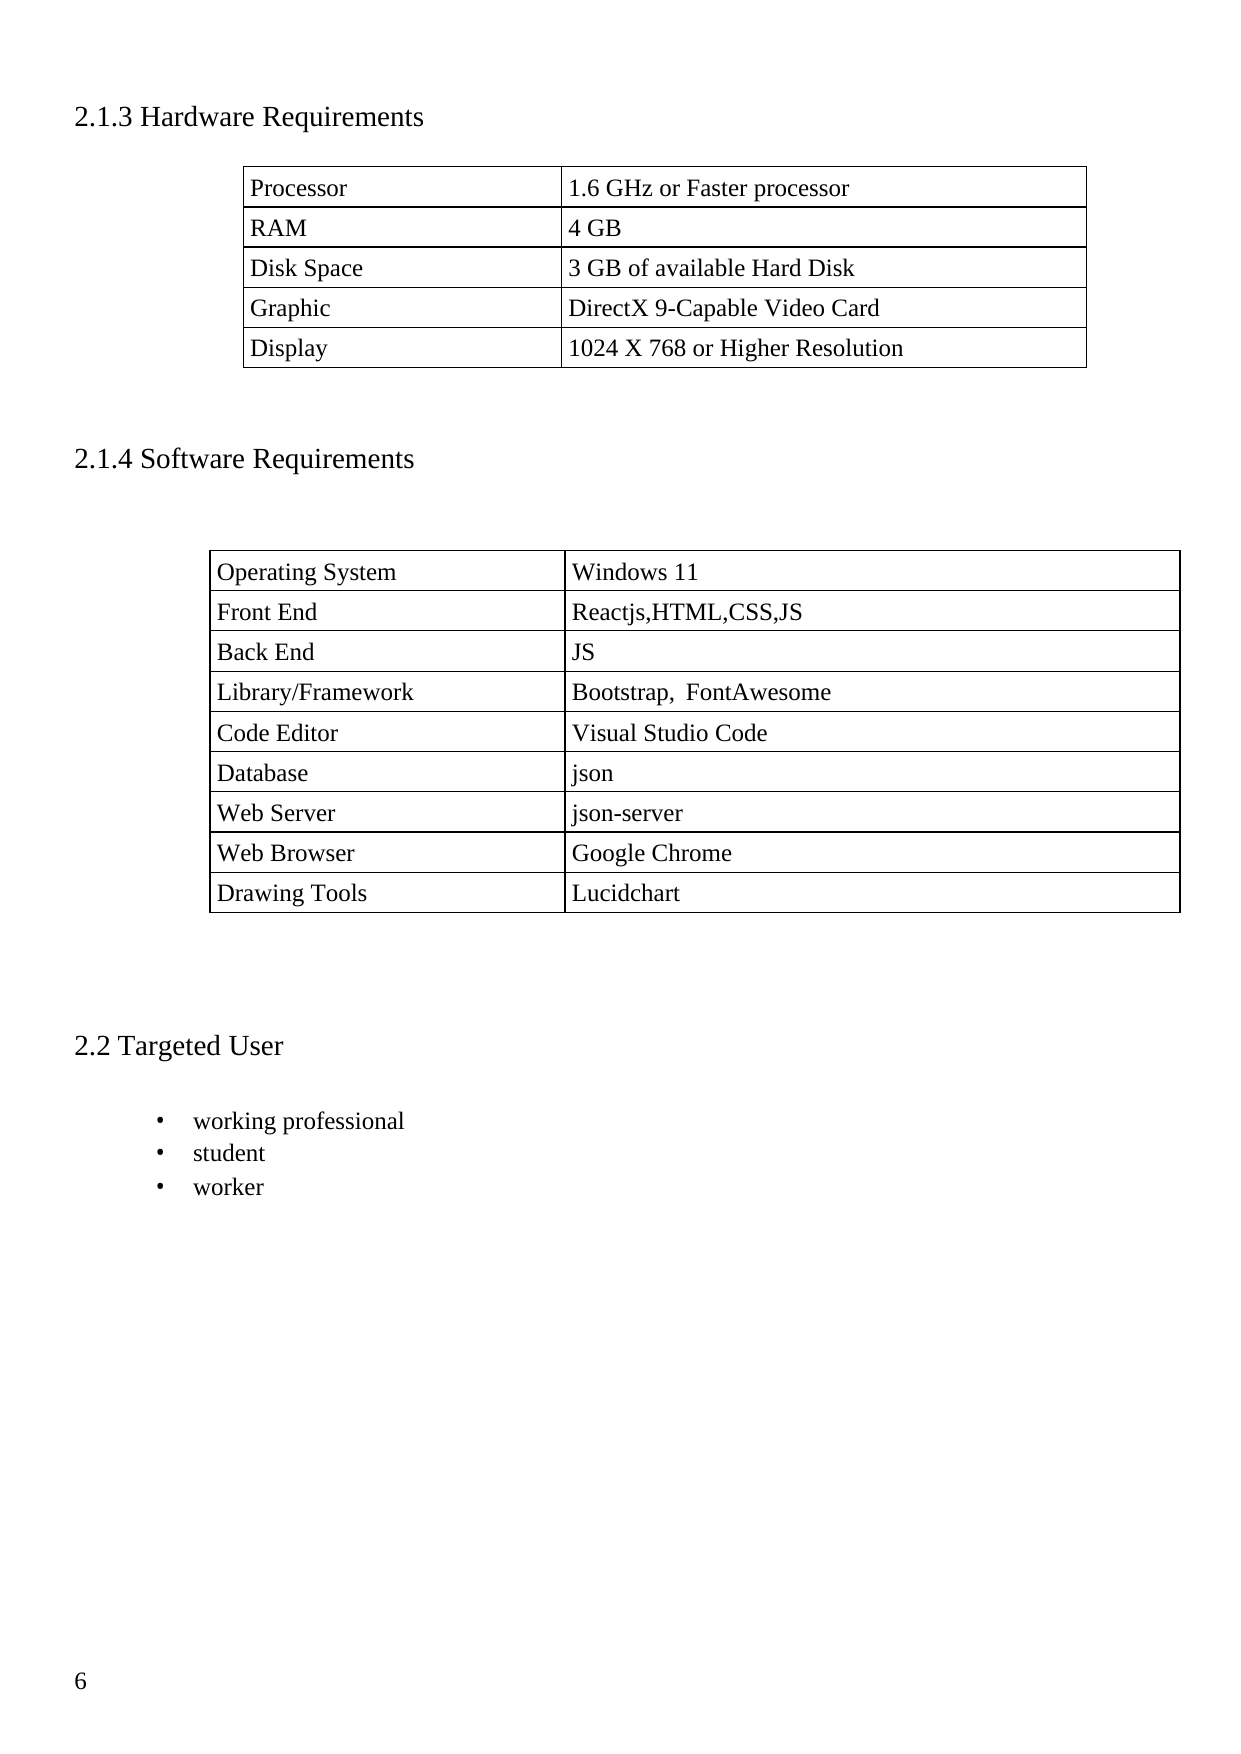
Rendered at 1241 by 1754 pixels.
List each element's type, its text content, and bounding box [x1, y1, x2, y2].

subtitle Targeted User [74, 1028, 1201, 1061]
list working professional [155, 1101, 1201, 1136]
table_cell RAM [244, 208, 561, 246]
list student [155, 1136, 1201, 1167]
table_header Windows 11 [566, 551, 1179, 590]
table_cell Reactjs,HTML,CSS,JS [566, 591, 1179, 630]
table_header 1.6 GHz or Faster processor [562, 167, 1086, 206]
table_cell Disk Space [244, 248, 561, 287]
table_cell 4 GB [562, 208, 1086, 246]
table_cell Drawing Tools [211, 873, 564, 912]
table_cell Library/Framework [211, 672, 564, 711]
table_cell Web Browser [211, 833, 564, 872]
table_cell Web Server [211, 792, 564, 831]
table_cell Bootstrap, FontAwesome [566, 672, 1179, 711]
table_cell Visual Studio Code [566, 712, 1179, 751]
table_cell Display [244, 328, 561, 367]
table_cell Lucidchart [566, 873, 1179, 912]
table_cell DirectX 9-Capable Video Card [562, 288, 1086, 327]
table_cell json-server [566, 792, 1179, 831]
list Hardware Requirements [74, 99, 1201, 132]
table_cell Google Chrome [566, 833, 1179, 872]
table_cell 3 GB of available Hard Disk [562, 248, 1086, 287]
table_cell Database [211, 752, 564, 791]
table_cell json [566, 752, 1179, 791]
table_cell Back End [211, 631, 564, 671]
list Software Requirements [74, 441, 1201, 474]
table_header Processor [244, 167, 561, 206]
table_cell 1024 X 768 or Higher Resolution [562, 328, 1086, 367]
table_cell Code Editor [211, 712, 564, 751]
list worker [155, 1167, 1201, 1202]
table_cell Front End [211, 591, 564, 630]
table_header Operating System [211, 551, 564, 590]
table_cell JS [566, 631, 1179, 671]
table_cell Graphic [244, 288, 561, 327]
